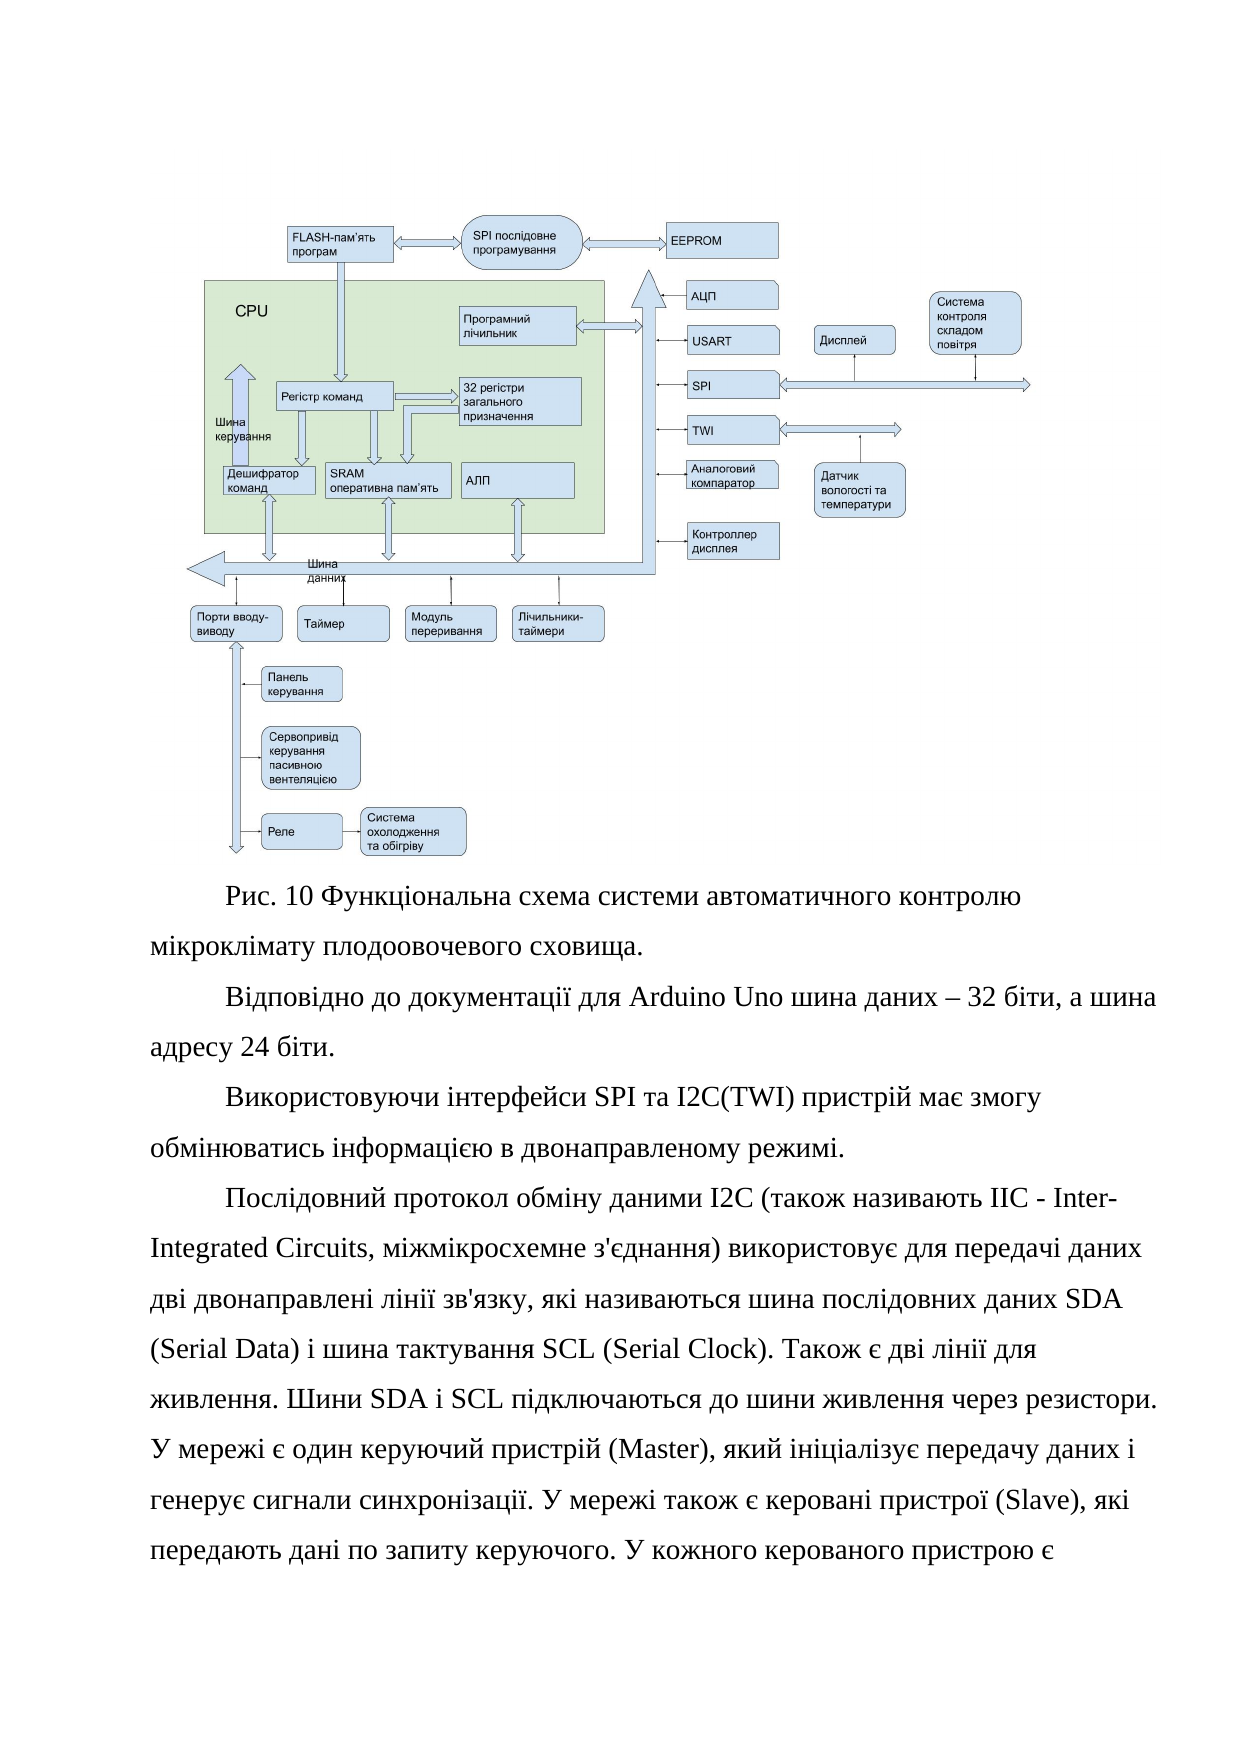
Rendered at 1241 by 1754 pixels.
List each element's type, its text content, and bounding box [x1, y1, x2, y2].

picture [150, 149, 1161, 865]
text Використовуючи інтерфейси SPI та I2C(TWI) пристрій має змогу обмінюватись інформацією в двонаправленому режимі. [150, 1079, 1162, 1163]
text Рис. 10 Функціональна схема системи автоматичного контролю мікроклімату плодоовочевого сховища. [150, 878, 1162, 962]
text Відповідно до документації для Arduino Uno шина даних – 32 біти, а шина адресу 24 біти. [150, 979, 1162, 1063]
